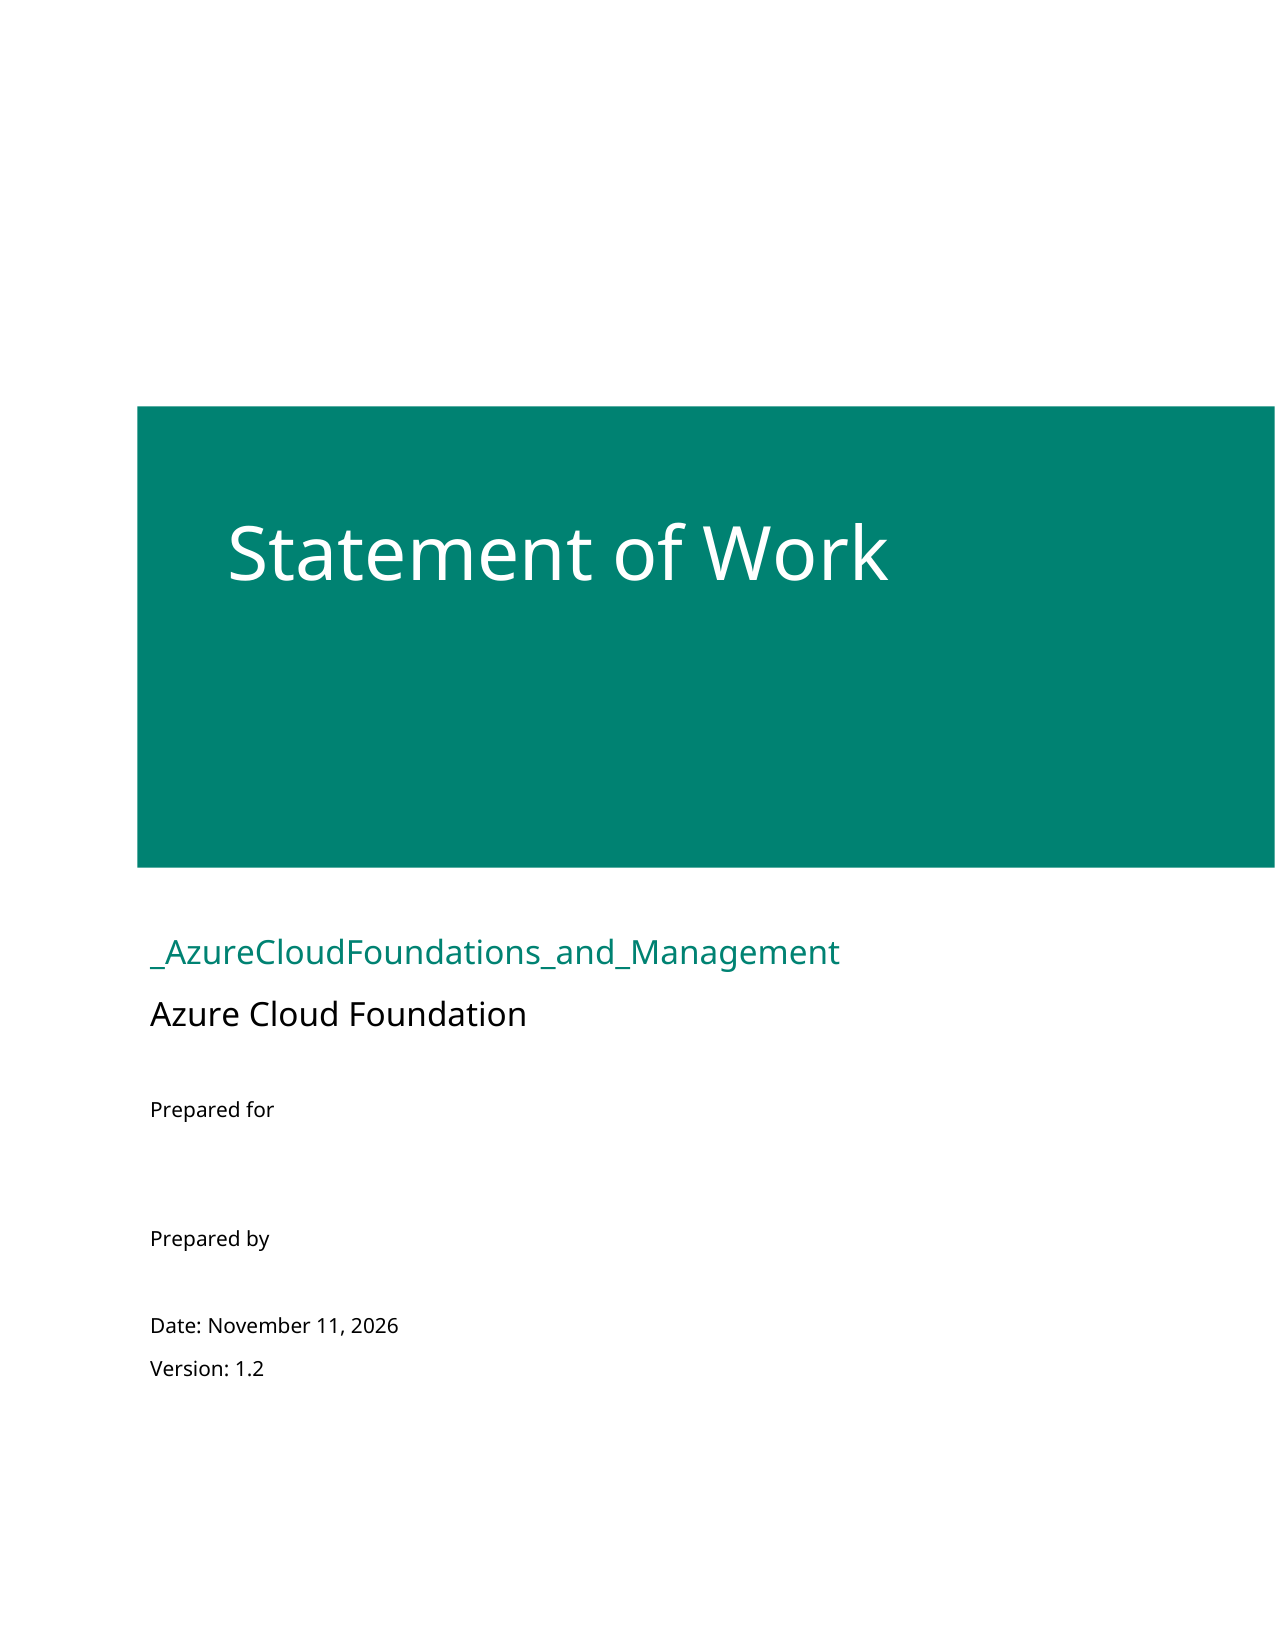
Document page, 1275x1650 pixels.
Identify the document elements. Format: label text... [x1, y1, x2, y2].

text Prepared by [150, 1224, 1125, 1253]
text Prepared for [150, 1095, 1125, 1123]
text _AzureCloudFoundations_and_Management [150, 929, 1125, 974]
text Date: June 22, 2020 [150, 1311, 1125, 1339]
text Version: 1.2 [150, 1354, 1125, 1382]
text Azure Cloud Foundation [150, 991, 1125, 1036]
